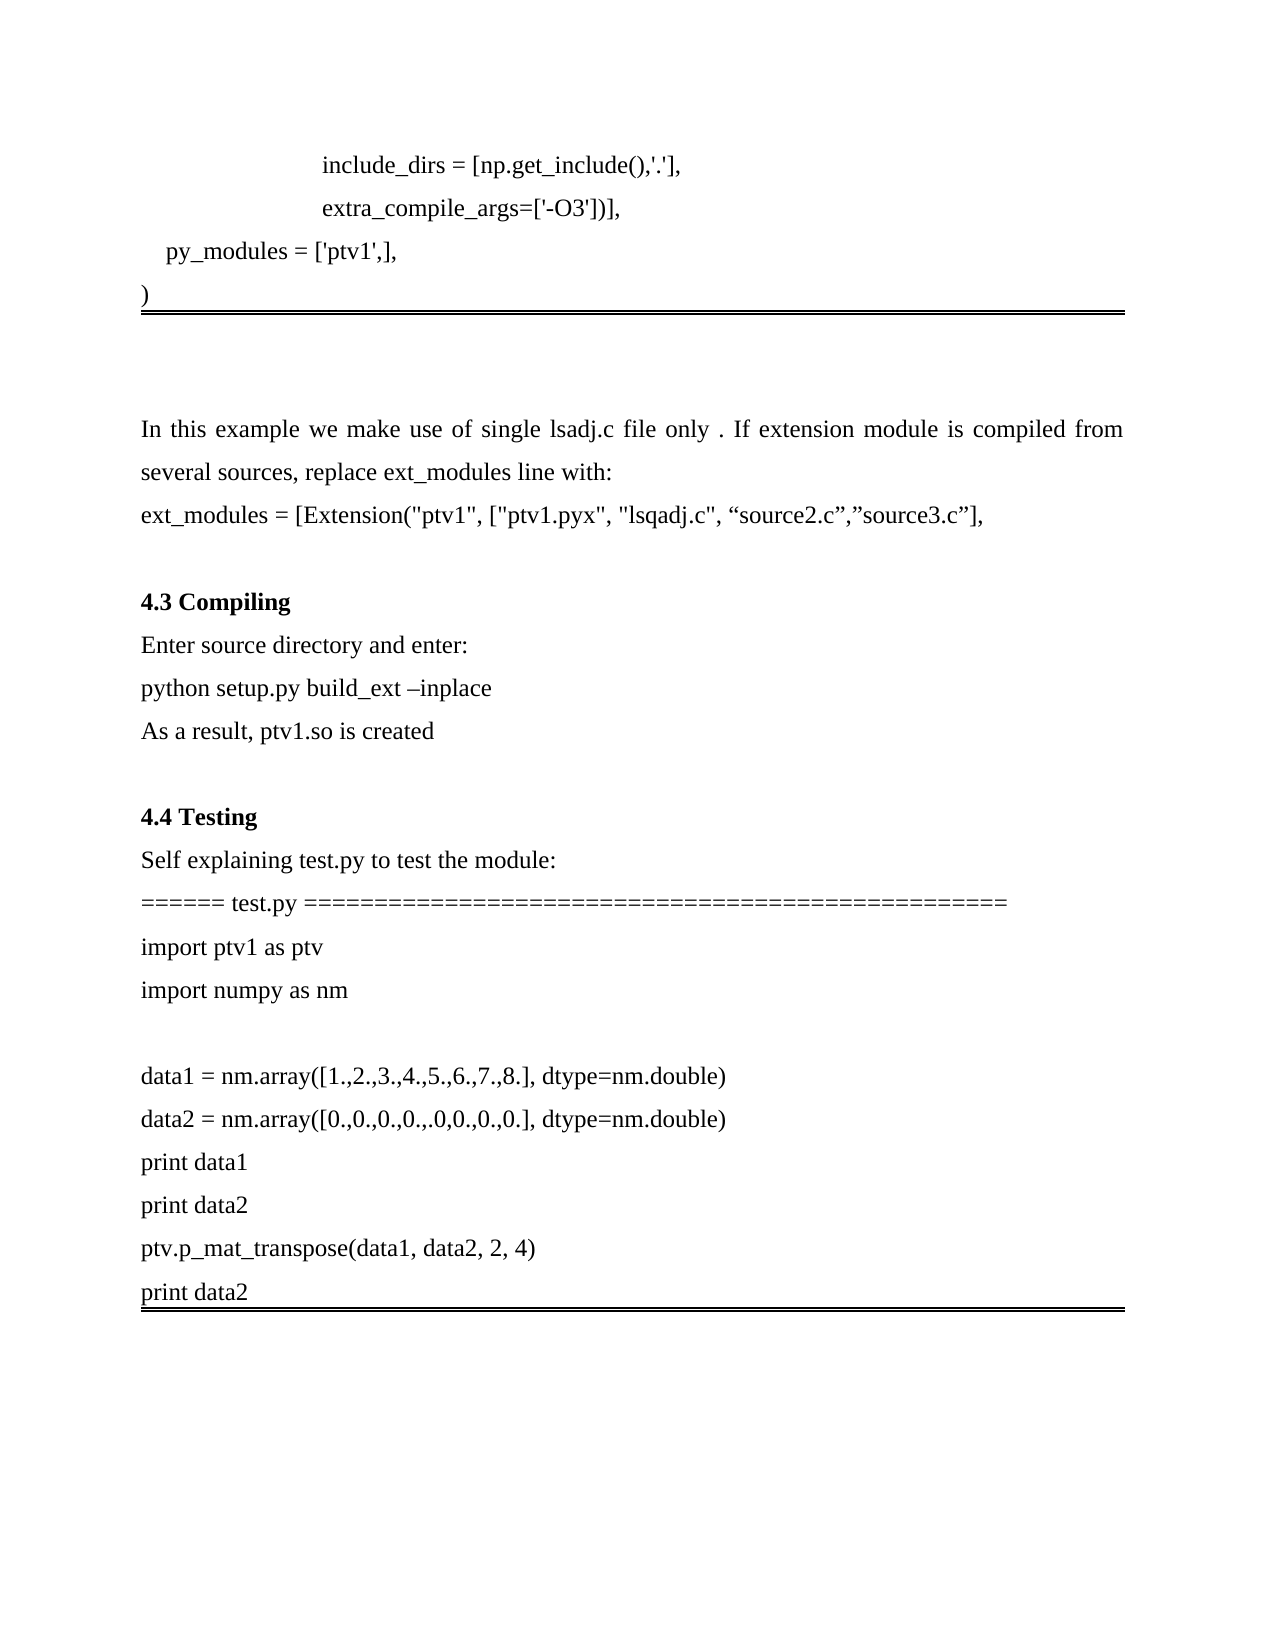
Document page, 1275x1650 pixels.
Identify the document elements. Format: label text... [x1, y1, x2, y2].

list python setup.py build_ext –inplace [141, 673, 1125, 702]
list ptv.p_mat_transpose(data1, data2, 2, 4) [141, 1233, 1125, 1262]
list 4.4 Testing [141, 802, 1125, 831]
list 4.3 Compiling [141, 587, 1125, 615]
list py_modules = ['ptv1',], [141, 236, 1125, 265]
list ) [141, 279, 1125, 310]
list import ptv1 as ptv [141, 932, 1125, 960]
list import numpy as nm [141, 975, 1125, 1003]
list data1 = nm.array([1.,2.,3.,4.,5.,6.,7.,8.], dtype=nm.double) [141, 1061, 1125, 1090]
list data2 = nm.array([0.,0.,0.,0.,.0,0.,0.,0.], dtype=nm.double) [141, 1104, 1125, 1133]
list print data2 [141, 1277, 1125, 1307]
list ext_modules = [Extension("ptv1", ["ptv1.pyx", "lsqadj.c", “source2.c”,”source3.c”], [141, 500, 1125, 529]
list As a result, ptv1.so is created [141, 716, 1125, 745]
list ====== test.py ================================================== [141, 888, 1125, 917]
list print data2 [141, 1190, 1125, 1219]
list Self explaining test.py to test the module: [141, 845, 1125, 874]
list extra_compile_args=['-O3'])], [141, 193, 1125, 222]
list print data1 [141, 1147, 1125, 1176]
list In this example we make use of single lsadj.c file only . If extension module is compiled from several sources, replace ext_modules line with: [141, 414, 1125, 486]
list include_dirs = [np.get_include(),'.'], [141, 150, 1125, 179]
list Enter source directory and enter: [141, 630, 1125, 658]
